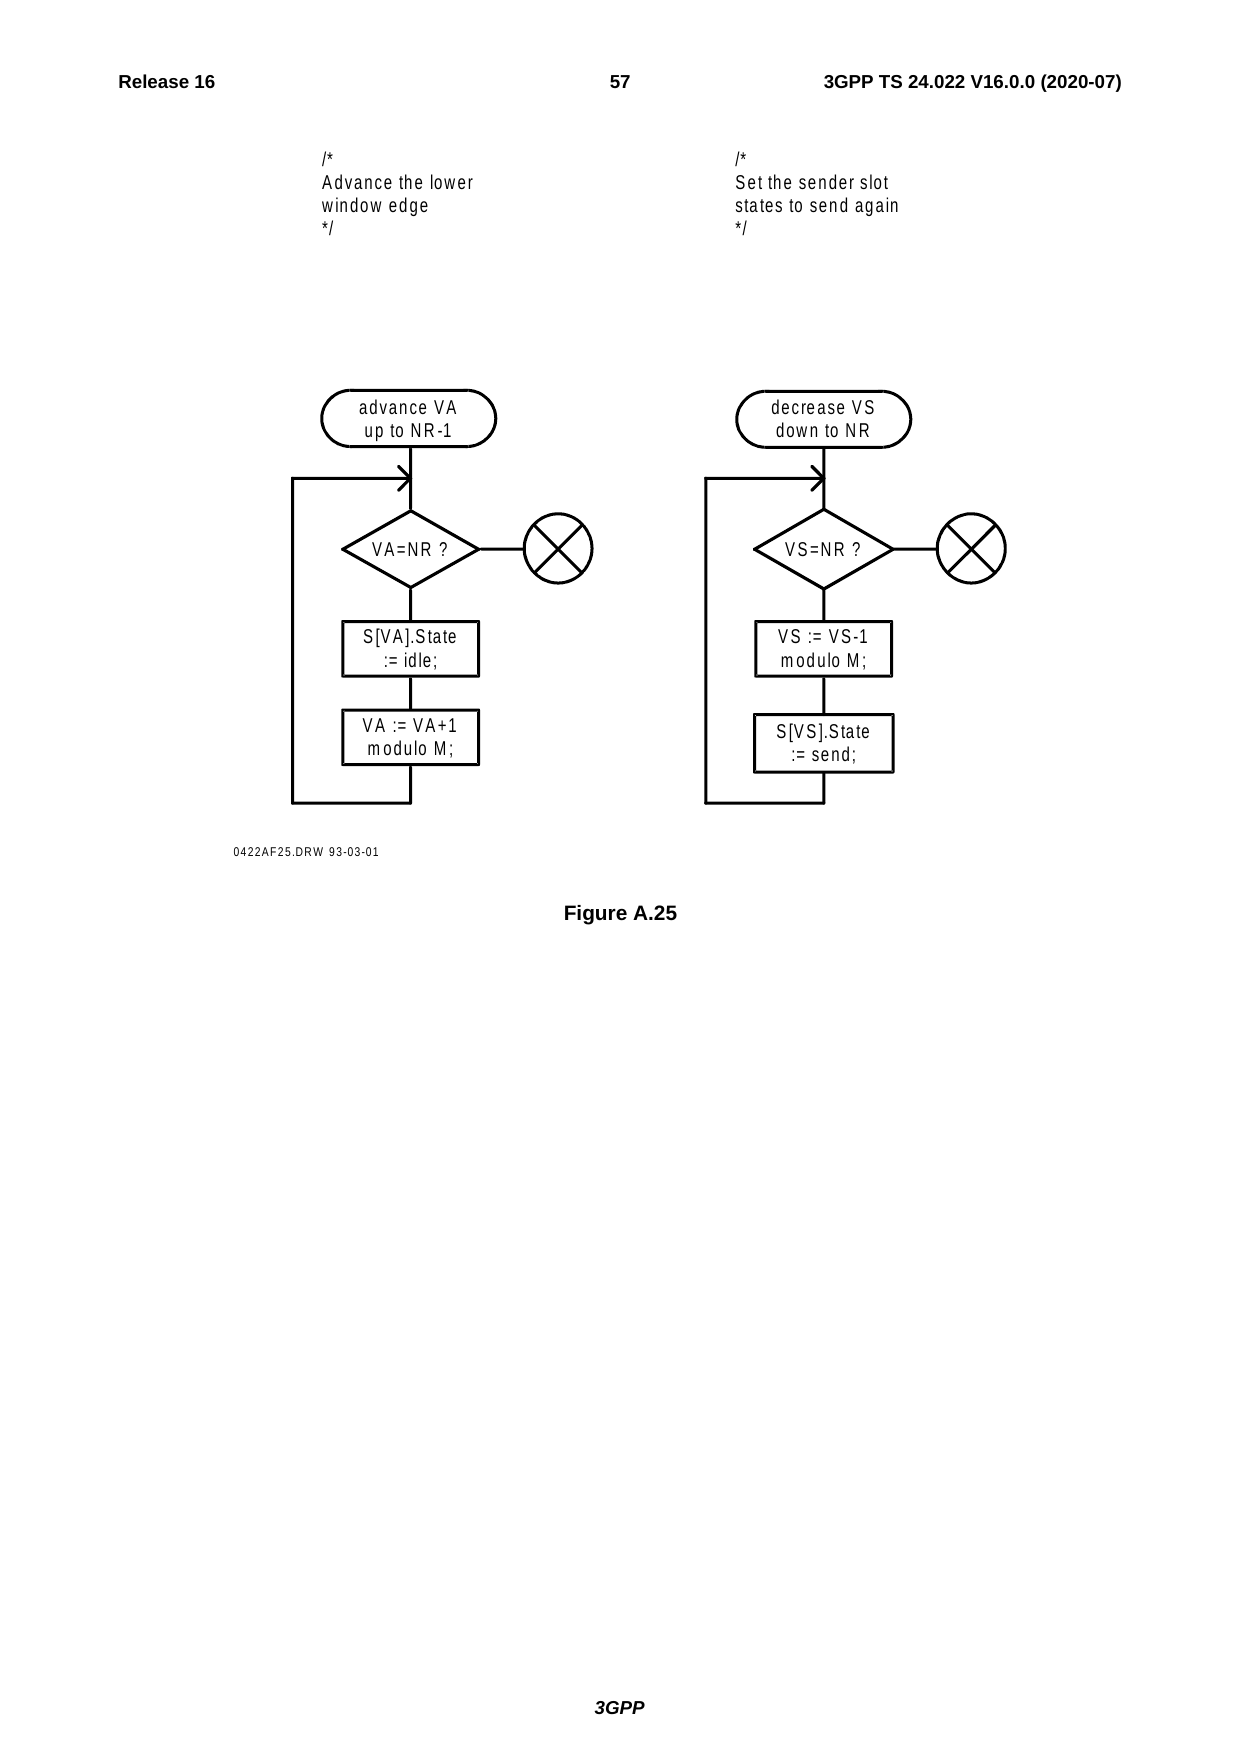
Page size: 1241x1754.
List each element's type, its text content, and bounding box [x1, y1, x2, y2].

text Figure A.25 [118, 900, 1122, 924]
